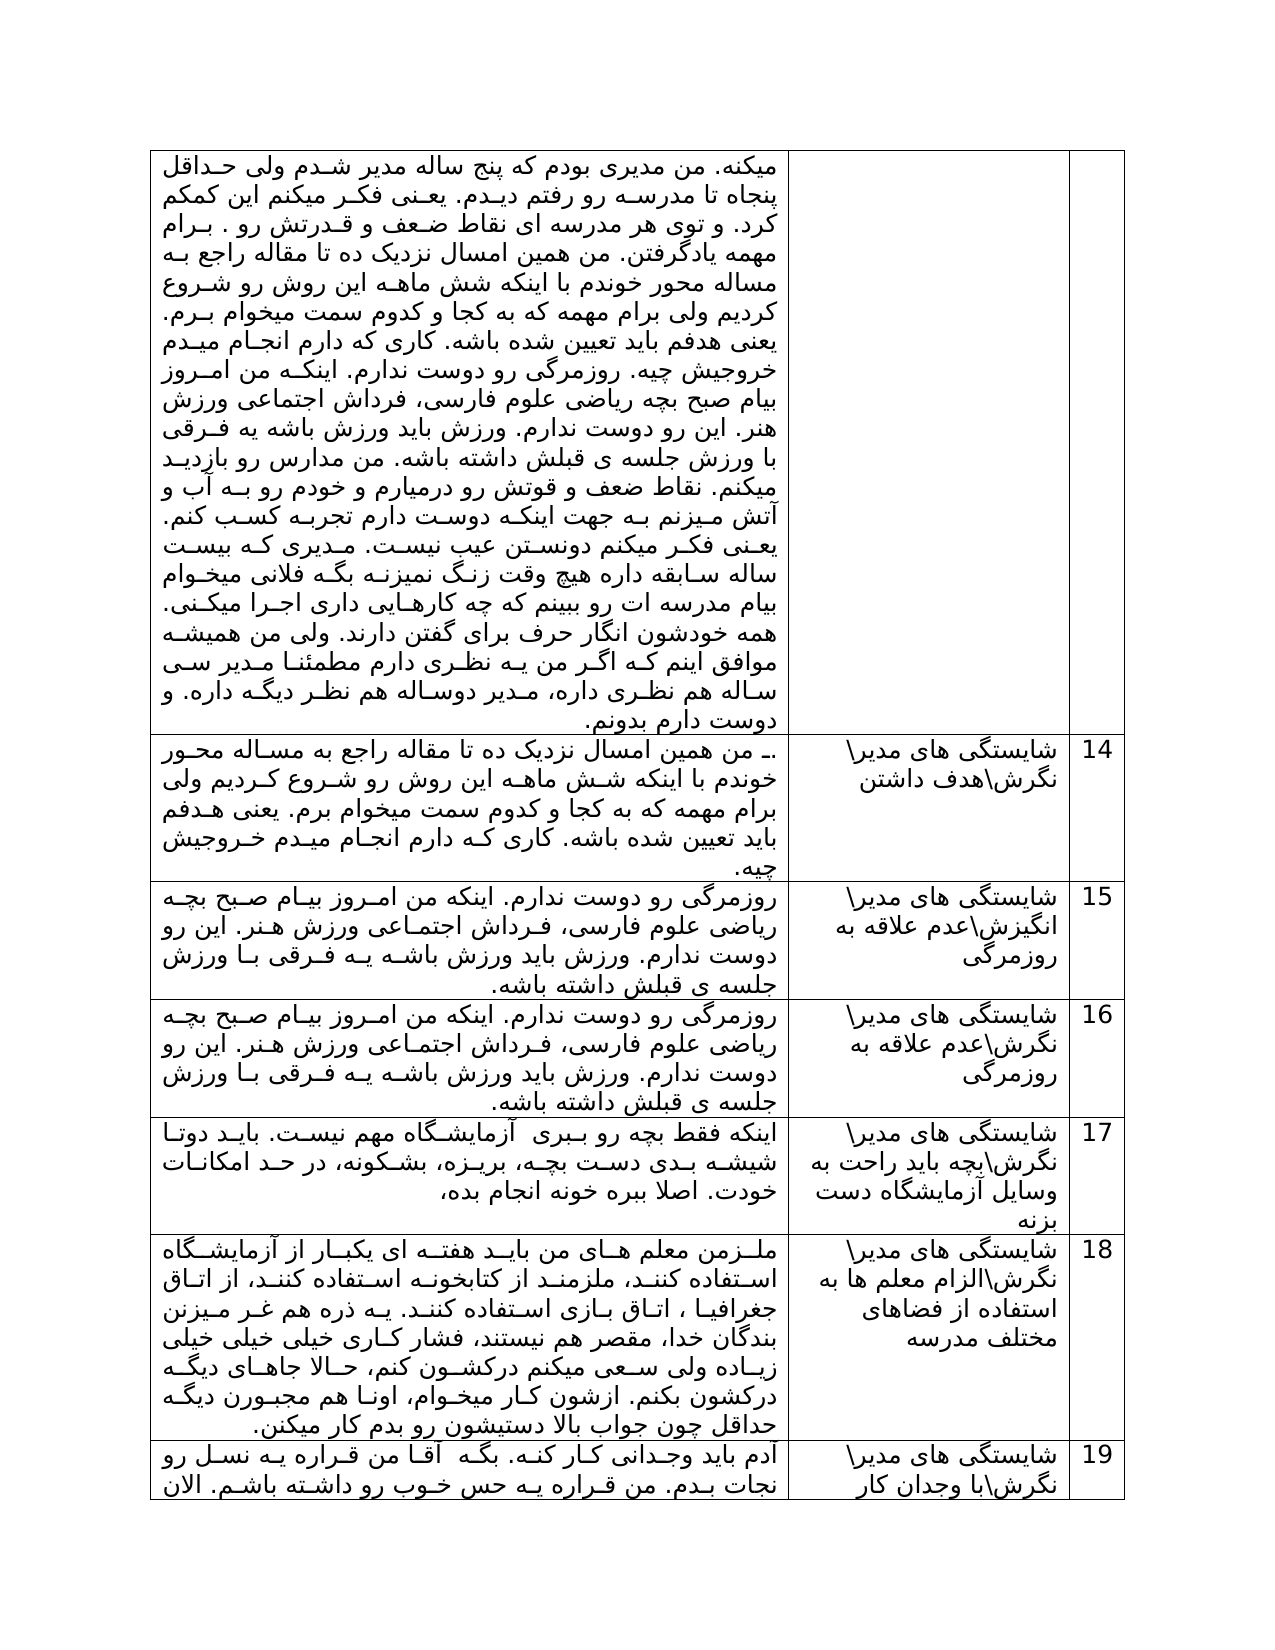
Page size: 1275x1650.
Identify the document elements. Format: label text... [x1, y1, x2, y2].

table_cell 14 [1070, 735, 1124, 881]
table_cell 13 [1070, 151, 1124, 734]
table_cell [789, 151, 1069, 734]
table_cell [789, 1441, 1069, 1499]
table_cell 17 [1070, 1118, 1124, 1234]
table_cell 19 [1070, 1441, 1124, 1499]
table_cell شایستگی های مدیر\نگرش\هدف داشتن [789, 735, 1069, 881]
table_cell روزمرگی رو دوست ندارم. اینکه من امروز بیام صبح بچه ریاضی علوم فارسی، فرداش اجتماعی ورزش هنر. این رو دوست ندارم. ورزش باید ورزش باشه یه فرقی با ورزش جلسه ی قبلش داشته باشه. [151, 1000, 788, 1117]
table_cell 16 [1070, 1000, 1124, 1117]
table_cell شایستگی های مدیر\نگرش\بچه باید راحت به وسایل آزمایشگاه دست بزنه [789, 1118, 1069, 1234]
table_cell شایستگی های مدیر\نگرش\عدم علاقه به روزمرگی [789, 1000, 1069, 1117]
table_cell ملزمن معلم های من باید هفته ای یکبار از آزمایشگاه استفاده کنند، ملزمند از کتابخونه استفاده کنند، از اتاق جغرافیا ، اتاق بازی استفاده کنند. یه ذره هم غر میزنن بندگان خدا، مقصر هم نیستند، فشار کاری خیلی خیلی خیلی زیاده ولی سعی میکنم درکشون کنم، حالا جاهای دیگه درکشون بکنم. ازشون کار میخوام، اونا هم مجبورن دیگه حداقل چون جواب بالا دستیشون رو بدم کار میکنن. [151, 1235, 788, 1439]
table_cell شایستگی های مدیر\انگیزش\عدم علاقه به روزمرگی [789, 882, 1069, 999]
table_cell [151, 151, 788, 734]
table_cell روزمرگی رو دوست ندارم. اینکه من امروز بیام صبح بچه ریاضی علوم فارسی، فرداش اجتماعی ورزش هنر. این رو دوست ندارم. ورزش باید ورزش باشه یه فرقی با ورزش جلسه ی قبلش داشته باشه. [151, 882, 788, 999]
table_cell 18 [1070, 1235, 1124, 1439]
table_cell 15 [1070, 882, 1124, 999]
table_cell شایستگی های مدیر\نگرش\الزام معلم ها به استفاده از فضاهای مختلف مدرسه [789, 1235, 1069, 1439]
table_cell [151, 1441, 788, 1499]
table_cell . من همین امسال نزدیک ده تا مقاله راجع به مساله محور خوندم با اینکه شش ماهه این روش رو شروع کردیم ولی برام مهمه که به کجا و کدوم سمت میخوام برم. یعنی هدفم باید تعیین شده باشه. کاری که دارم انجام میدم خروجیش چیه. [151, 735, 788, 881]
table_cell اینکه فقط بچه رو ببری آزمایشگاه مهم نیست. باید دوتا شیشه بدی دست بچه، بریزه، بشکونه، در حد امکانات خودت. اصلا ببره خونه انجام بده، [151, 1118, 788, 1234]
